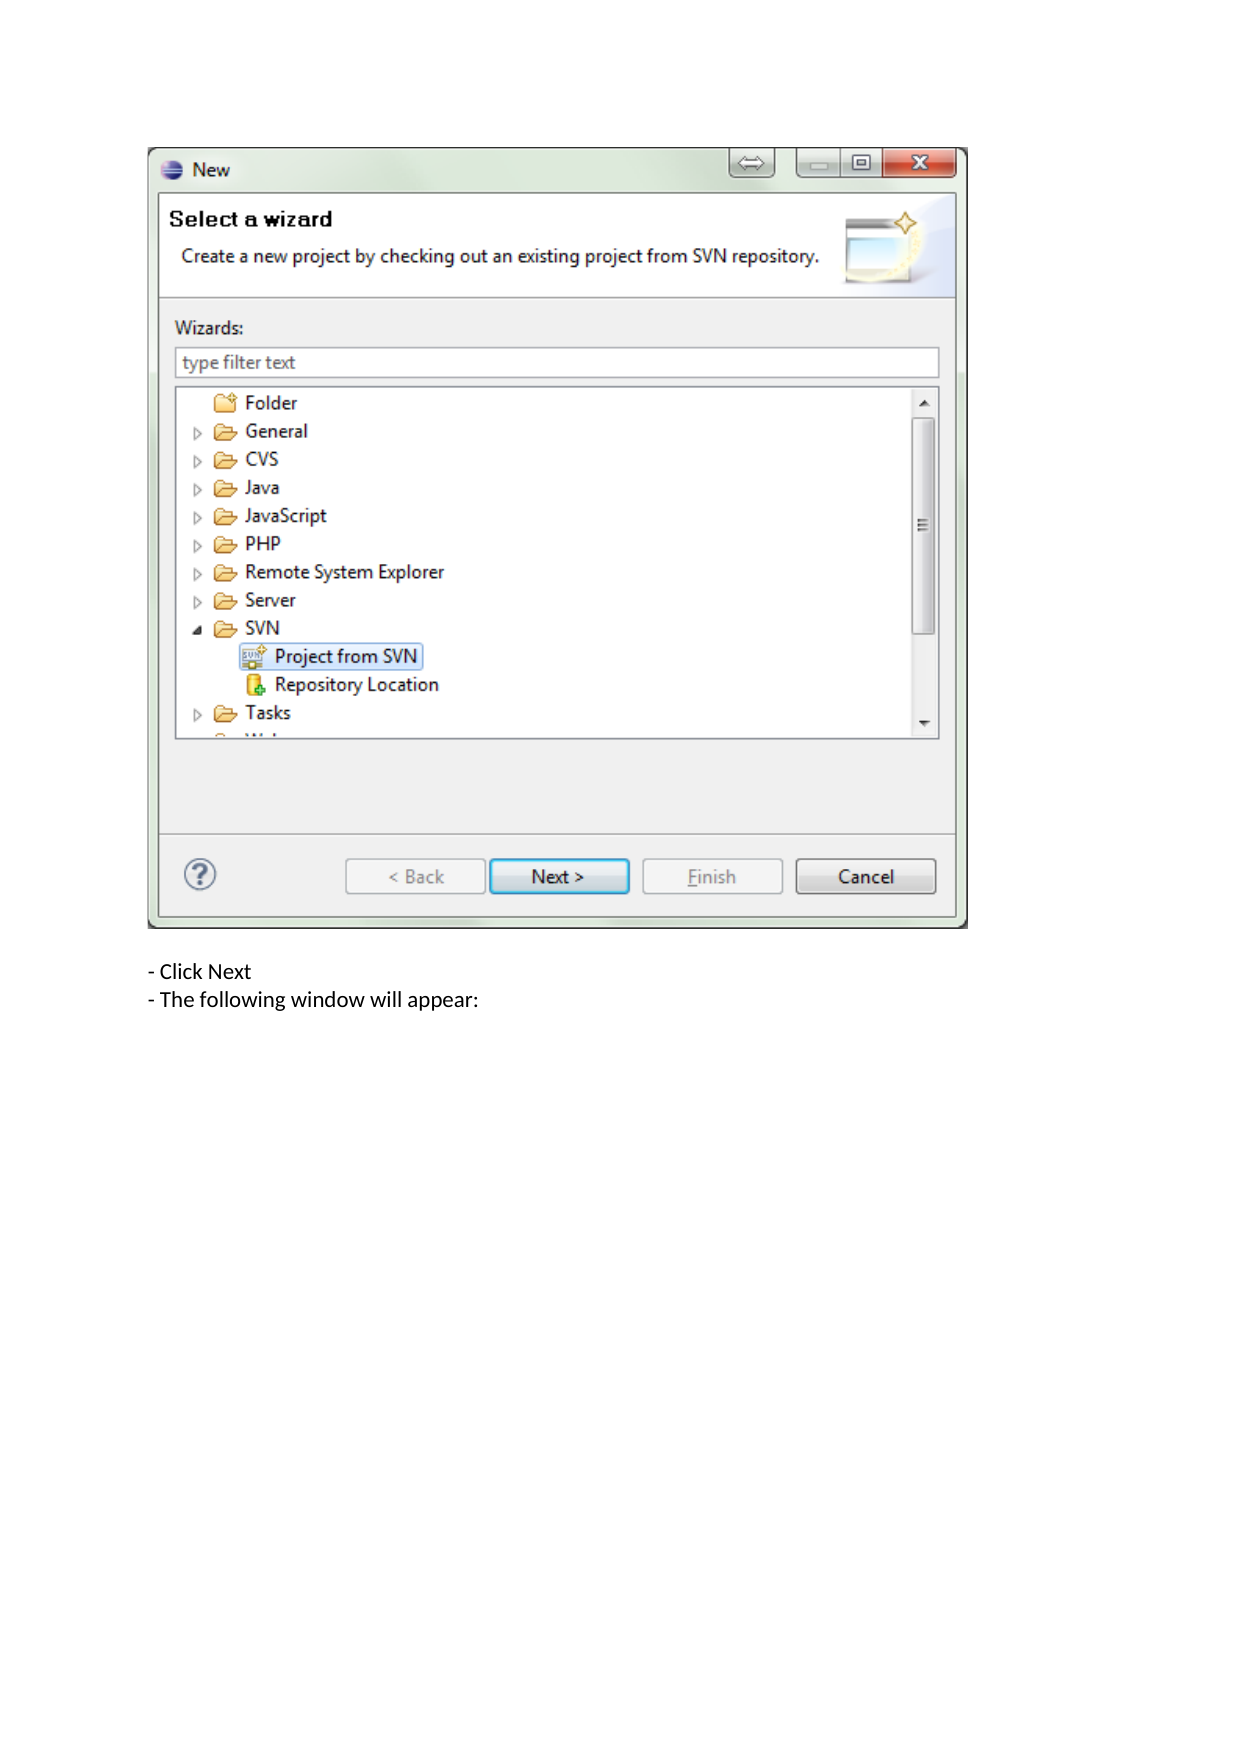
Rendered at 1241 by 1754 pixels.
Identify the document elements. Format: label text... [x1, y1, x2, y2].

text - The following window will appear: [148, 985, 1093, 1013]
picture [147, 147, 968, 929]
text - Click Next [148, 957, 1093, 985]
